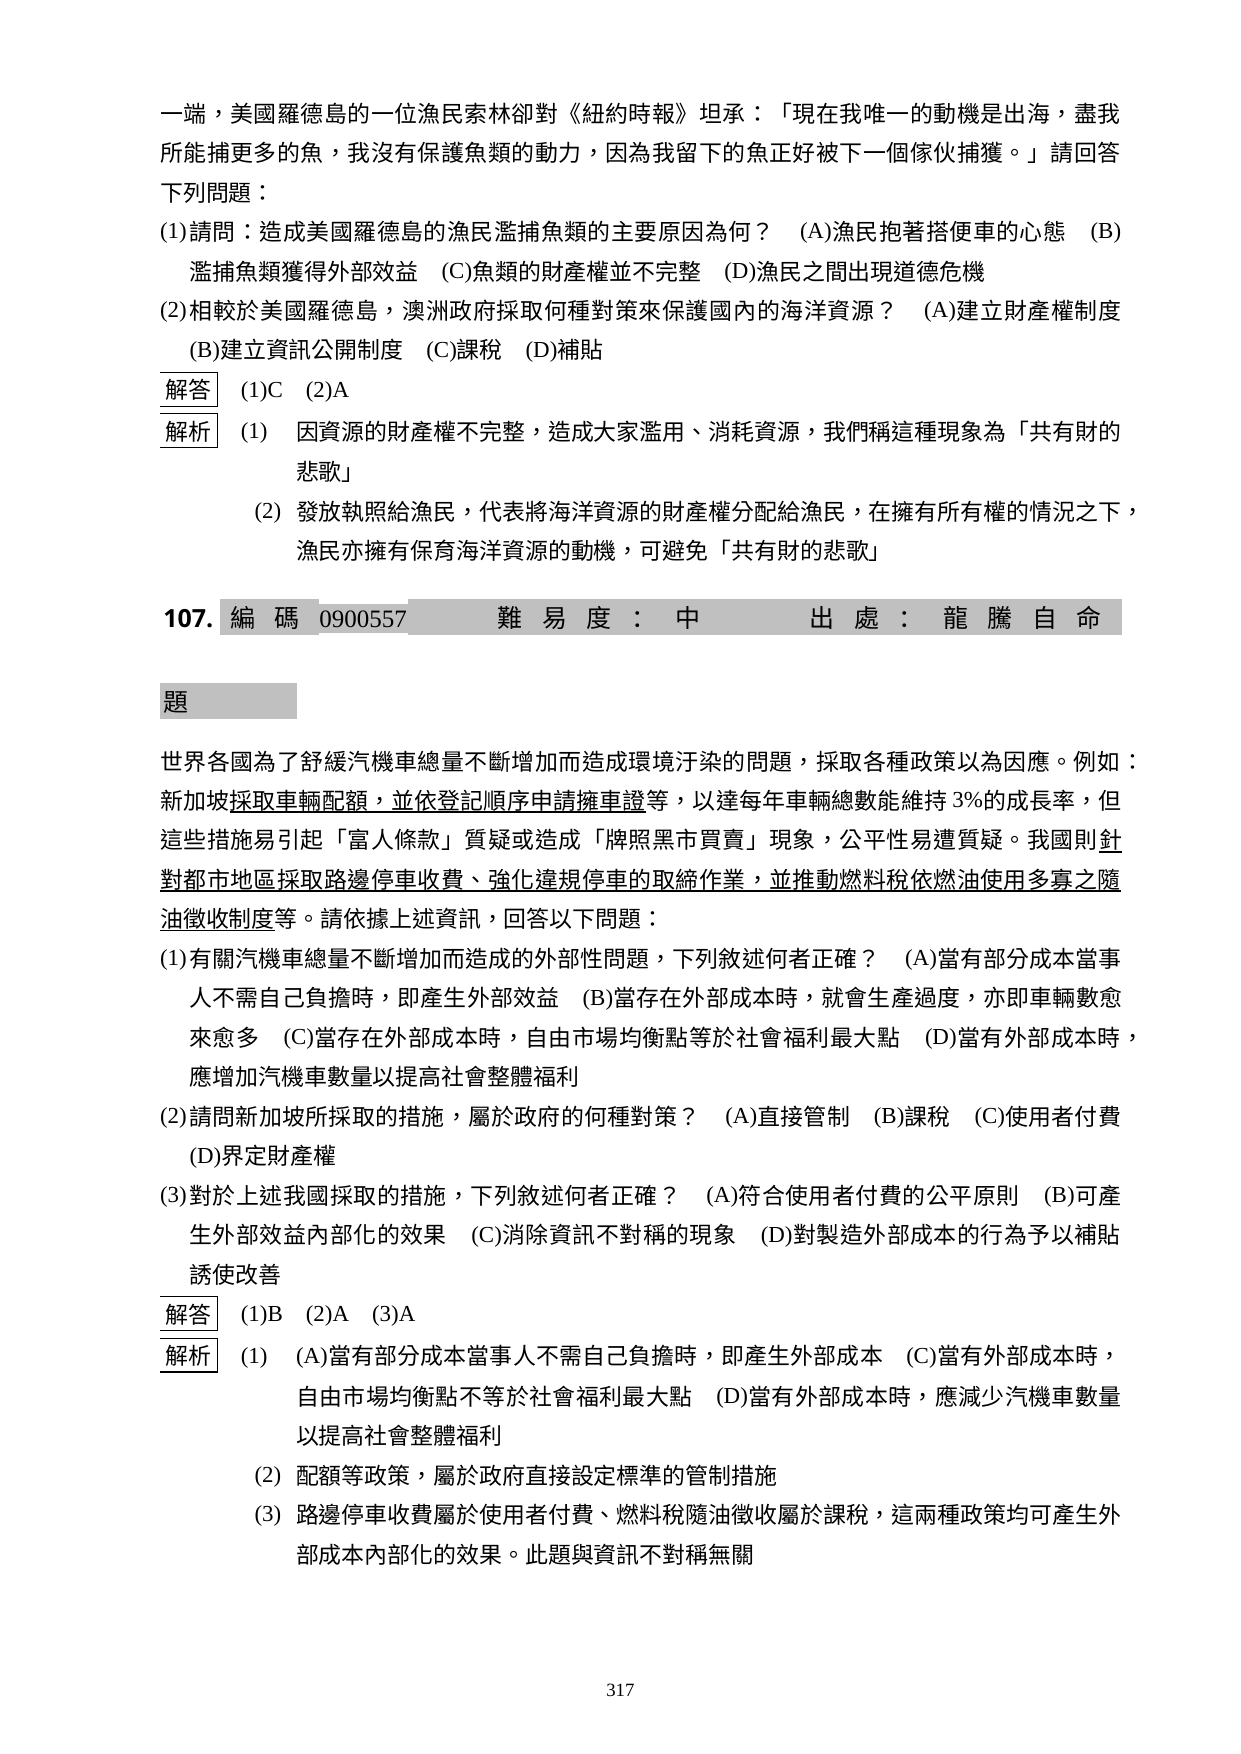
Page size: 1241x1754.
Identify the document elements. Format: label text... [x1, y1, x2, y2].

text (3) 路邊停車收費屬於使用者付費、燃料稅隨油徵收屬於課稅，這兩種政策均可產生外部成本內部化的效果。此題與資訊不對稱無關 [254, 1497, 1122, 1570]
text 解答 (1)B (2)A (3)A [218, 1296, 1122, 1331]
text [160, 96, 1122, 208]
text 解析 (1) (A)當有部分成本當事人不需自己負擔時，即產生外部成本 (C)當有外部成本時，自由市場均衡點不等於社會福利最大點 (D)當有外部成本時，應減少汽機車數量以提高社會整體福利 [160, 1337, 1122, 1451]
text (1) 請問：造成美國羅德島的漁民濫捕魚類的主要原因為何？ (A)漁民抱著搭便車的心態 (B)濫捕魚類獲得外部效益 (C)魚類的財產權並不完整 (D)漁民之間出現道德危機 [160, 214, 1122, 287]
text (2) 請問新加坡所採取的措施，屬於政府的何種對策？ (A)直接管制 (B)課稅 (C)使用者付費 (D)界定財產權 [160, 1099, 1122, 1171]
text (2) 相較於美國羅德島，澳洲政府採取何種對策來保護國內的海洋資源？ (A)建立財產權制度 (B)建立資訊公開制度 (C)課稅 (D)補貼 [160, 293, 1122, 366]
list 編碼0900557 難易度：中 出處：龍騰自命題 [160, 581, 1122, 737]
text 解析 (1) 因資源的財產權不完整，造成大家濫用、消耗資源，我們稱這種現象為「共有財的悲歌」 [160, 413, 1122, 487]
text 解答 (1)C (2)A [160, 373, 217, 406]
text 世界各國為了舒緩汽機車總量不斷增加而造成環境汙染的問題，採取各種政策以為因應。例如：新加坡採取車輛配額，並依登記順序申請擁車證等，以達每年車輛總數能維持3%的成長率，但這些措施易引起「富人條款」質疑或造成「牌照黑市買賣」現象，公平性易遭質疑。我國則針對都市地區採取路邊停車收費、強化違規停車的取締作業，並推動燃料稅依燃油使用多寡之隨油徵收制度等。請依據上述資訊，回答以下問題： [160, 743, 1122, 934]
text (3) 對於上述我國採取的措施，下列敘述何者正確？ (A)符合使用者付費的公平原則 (B)可產生外部效益內部化的效果 (C)消除資訊不對稱的現象 (D)對製造外部成本的行為予以補貼誘使改善 [160, 1178, 1122, 1290]
text 解答 (1)C (2)A [218, 372, 1122, 407]
text 解答 (1)B (2)A (3)A [160, 1297, 217, 1330]
text (1) 有關汽機車總量不斷增加而造成的外部性問題，下列敘述何者正確？ (A)當有部分成本當事人不需自己負擔時，即產生外部效益 (B)當存在外部成本時，就會生產過度，亦即車輛數愈來愈多 (C)當存在外部成本時，自由市場均衡點等於社會福利最大點 (D)當有外部成本時，應增加汽機車數量以提高社會整體福利 [160, 941, 1122, 1092]
text (2) 配額等政策，屬於政府直接設定標準的管制措施 [254, 1457, 1122, 1491]
text (2) 發放執照給漁民，代表將海洋資源的財產權分配給漁民，在擁有所有權的情況之下，漁民亦擁有保育海洋資源的動機，可避免「共有財的悲歌」 [254, 494, 1122, 566]
